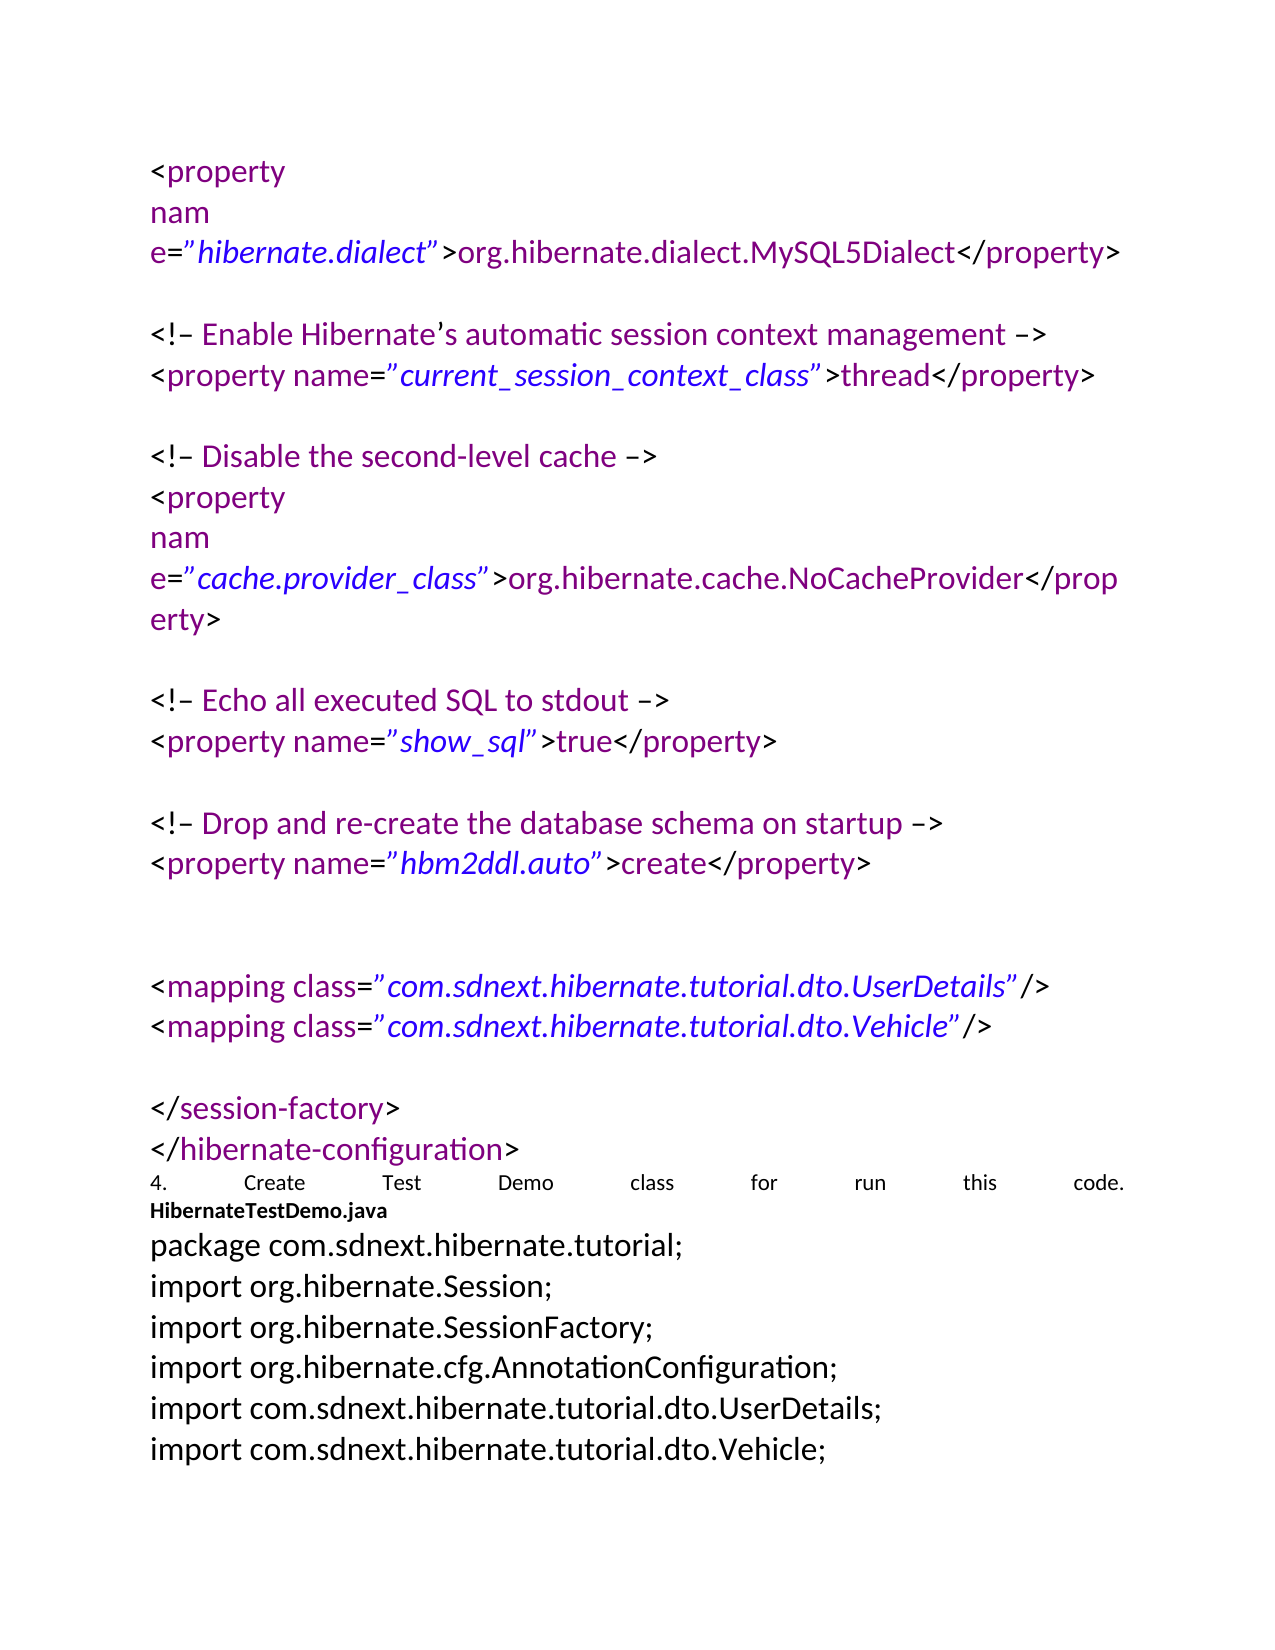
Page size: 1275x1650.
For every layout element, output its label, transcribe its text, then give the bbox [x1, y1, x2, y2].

text <mapping class=”com.sdnext.hibernate.tutorial.dto.UserDetails”/> [150, 964, 1125, 1005]
text <property name=”show_sql”>true</property> [150, 720, 1125, 761]
text </session-factory> [150, 1087, 1125, 1127]
text <!– Echo all executed SQL to stdout –> [150, 679, 1125, 720]
text <!– Disable the second-level cache –> [150, 435, 1125, 476]
text <property name=”hibernate.dialect”>org.hibernate.dialect.MySQL5Dialect</property> [150, 150, 1125, 272]
text <property name=”cache.provider_class”>org.hibernate.cache.NoCacheProvider</property> [150, 476, 1125, 639]
text <mapping class=”com.sdnext.hibernate.tutorial.dto.Vehicle”/> [150, 1005, 1125, 1046]
text package com.sdnext.hibernate.tutorial; [150, 1224, 1125, 1265]
text <property name=”current_session_context_class”>thread</property> [150, 354, 1125, 394]
text import com.sdnext.hibernate.tutorial.dto.Vehicle; [150, 1428, 1125, 1469]
text import org.hibernate.Session; [150, 1265, 1125, 1306]
text <!– Drop and re-create the database schema on startup –> [150, 802, 1125, 842]
text 4. Create Test Demo class for run this code. HibernateTestDemo.java [150, 1168, 1125, 1224]
text <property name=”hbm2ddl.auto”>create</property> [150, 842, 1125, 883]
text import com.sdnext.hibernate.tutorial.dto.UserDetails; [150, 1387, 1125, 1428]
text import org.hibernate.cfg.AnnotationConfiguration; [150, 1346, 1125, 1387]
text <!– Enable Hibernate’s automatic session context management –> [150, 313, 1125, 354]
text </hibernate-configuration> [150, 1127, 1125, 1168]
text import org.hibernate.SessionFactory; [150, 1306, 1125, 1346]
